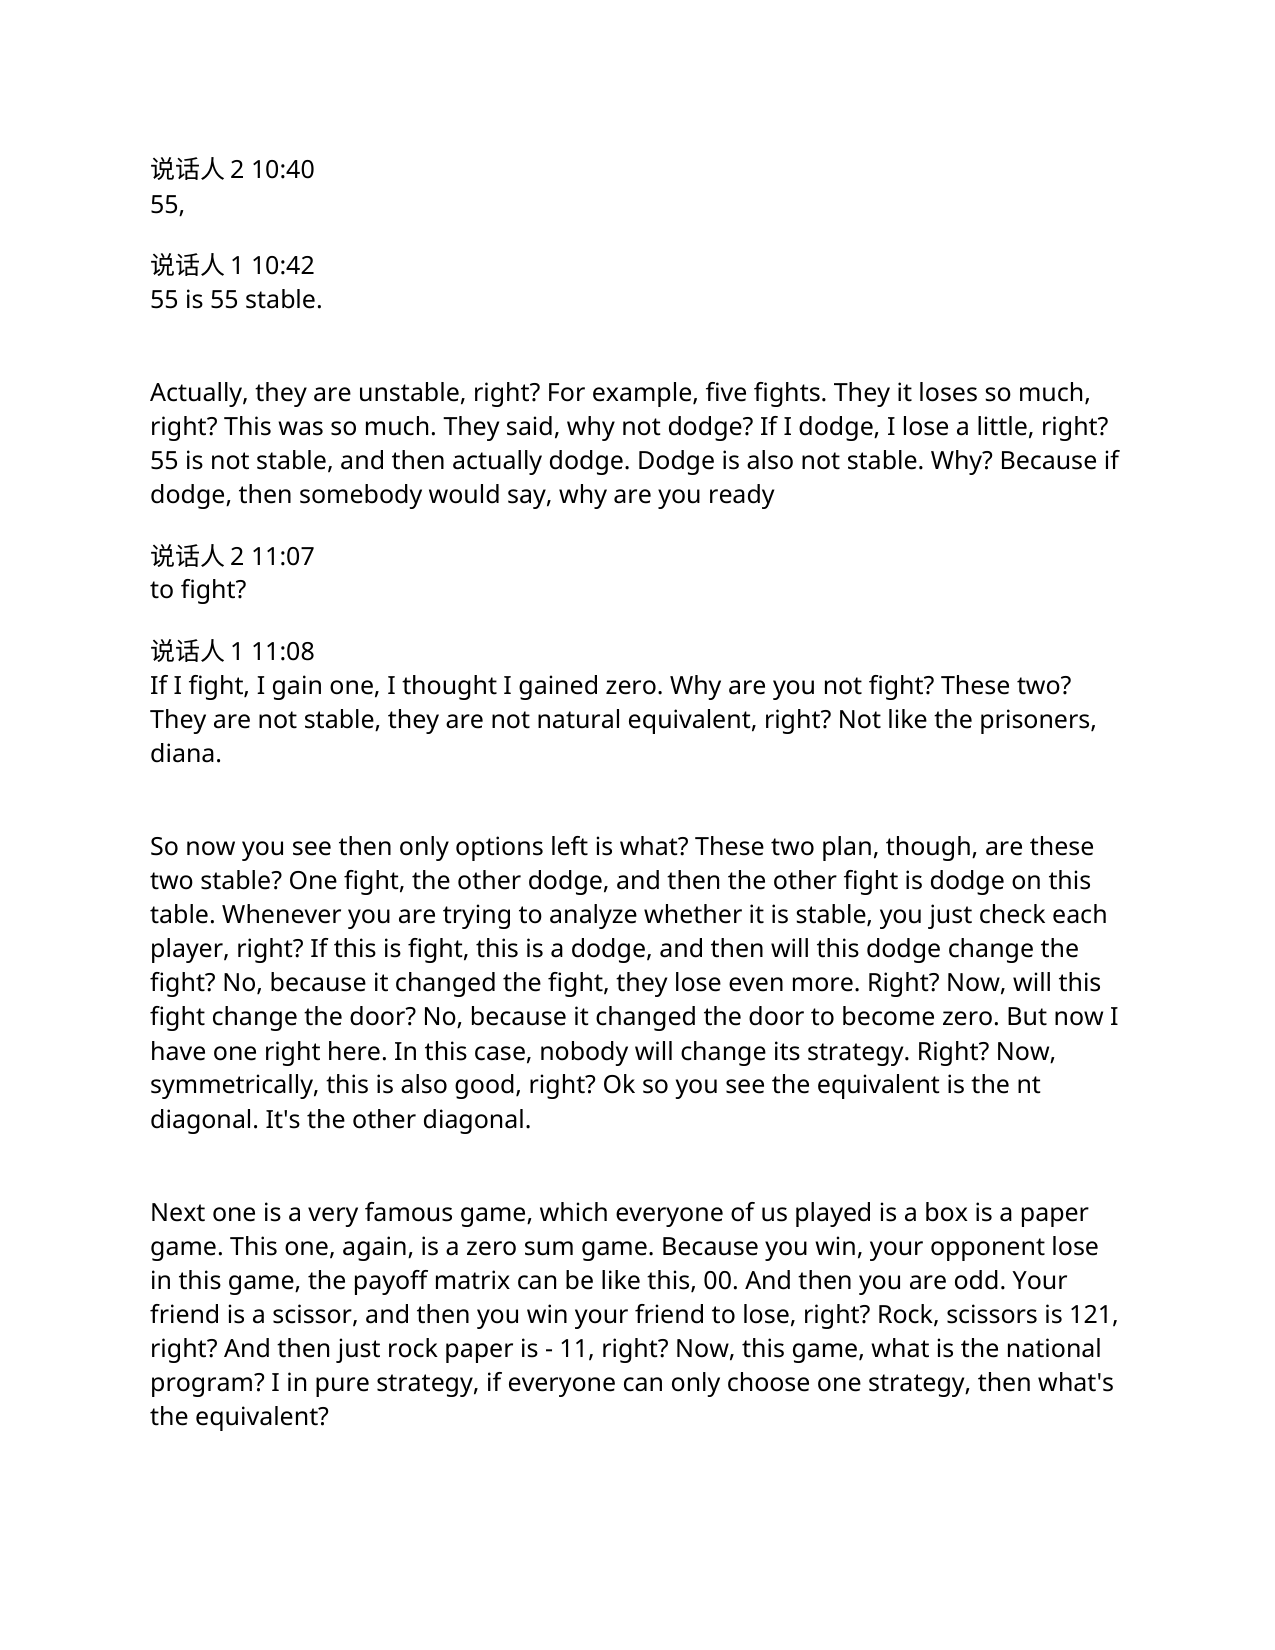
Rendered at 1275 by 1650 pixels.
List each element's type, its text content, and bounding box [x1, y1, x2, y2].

text Actually, they are unstable, right? For example, five fights. They it loses so much, right? This was so much. They said, why not dodge? If I dodge, I lose a little, right? 55 is not stable, and then actually dodge. Dodge is also not stable. Why? Because if dodge, then somebody would say, why are you ready [150, 341, 1125, 511]
text 说话人1 10:42 55 is 55 stable. [150, 245, 1125, 316]
text 说话人1 11:08 If I fight, I gain one, I thought I gained zero. Why are you not fight? These two? They are not stable, they are not natural equivalent, right? Not like the prisoners, diana. [150, 631, 1125, 770]
text 说话人2 10:40 55, [150, 150, 1125, 220]
text 说话人2 11:07 to fight? [150, 536, 1125, 606]
text So now you see then only options left is what? These two plan, though, are these two stable? One fight, the other dodge, and then the other fight is dodge on this table. Whenever you are trying to analyze whether it is stable, you just check each player, right? If this is fight, this is a dodge, and then will this dodge change the fight? No, because it changed the fight, they lose even more. Right? Now, will this fight change the door? No, because it changed the door to become zero. But now I have one right here. In this case, nobody will change its strategy. Right? Now, symmetrically, this is also good, right? Ok so you see the equivalent is the nt diagonal. It's the other diagonal. [150, 795, 1125, 1135]
text Next one is a very famous game, which everyone of us played is a box is a paper game. This one, again, is a zero sum game. Because you win, your opponent lose in this game, the payoff matrix can be like this, 00. And then you are odd. Your friend is a scissor, and then you win your friend to lose, right? Rock, scissors is 121, right? And then just rock paper is - 11, right? Now, this game, what is the national program? I in pure strategy, if everyone can only choose one strategy, then what's the equivalent? [150, 1160, 1125, 1433]
